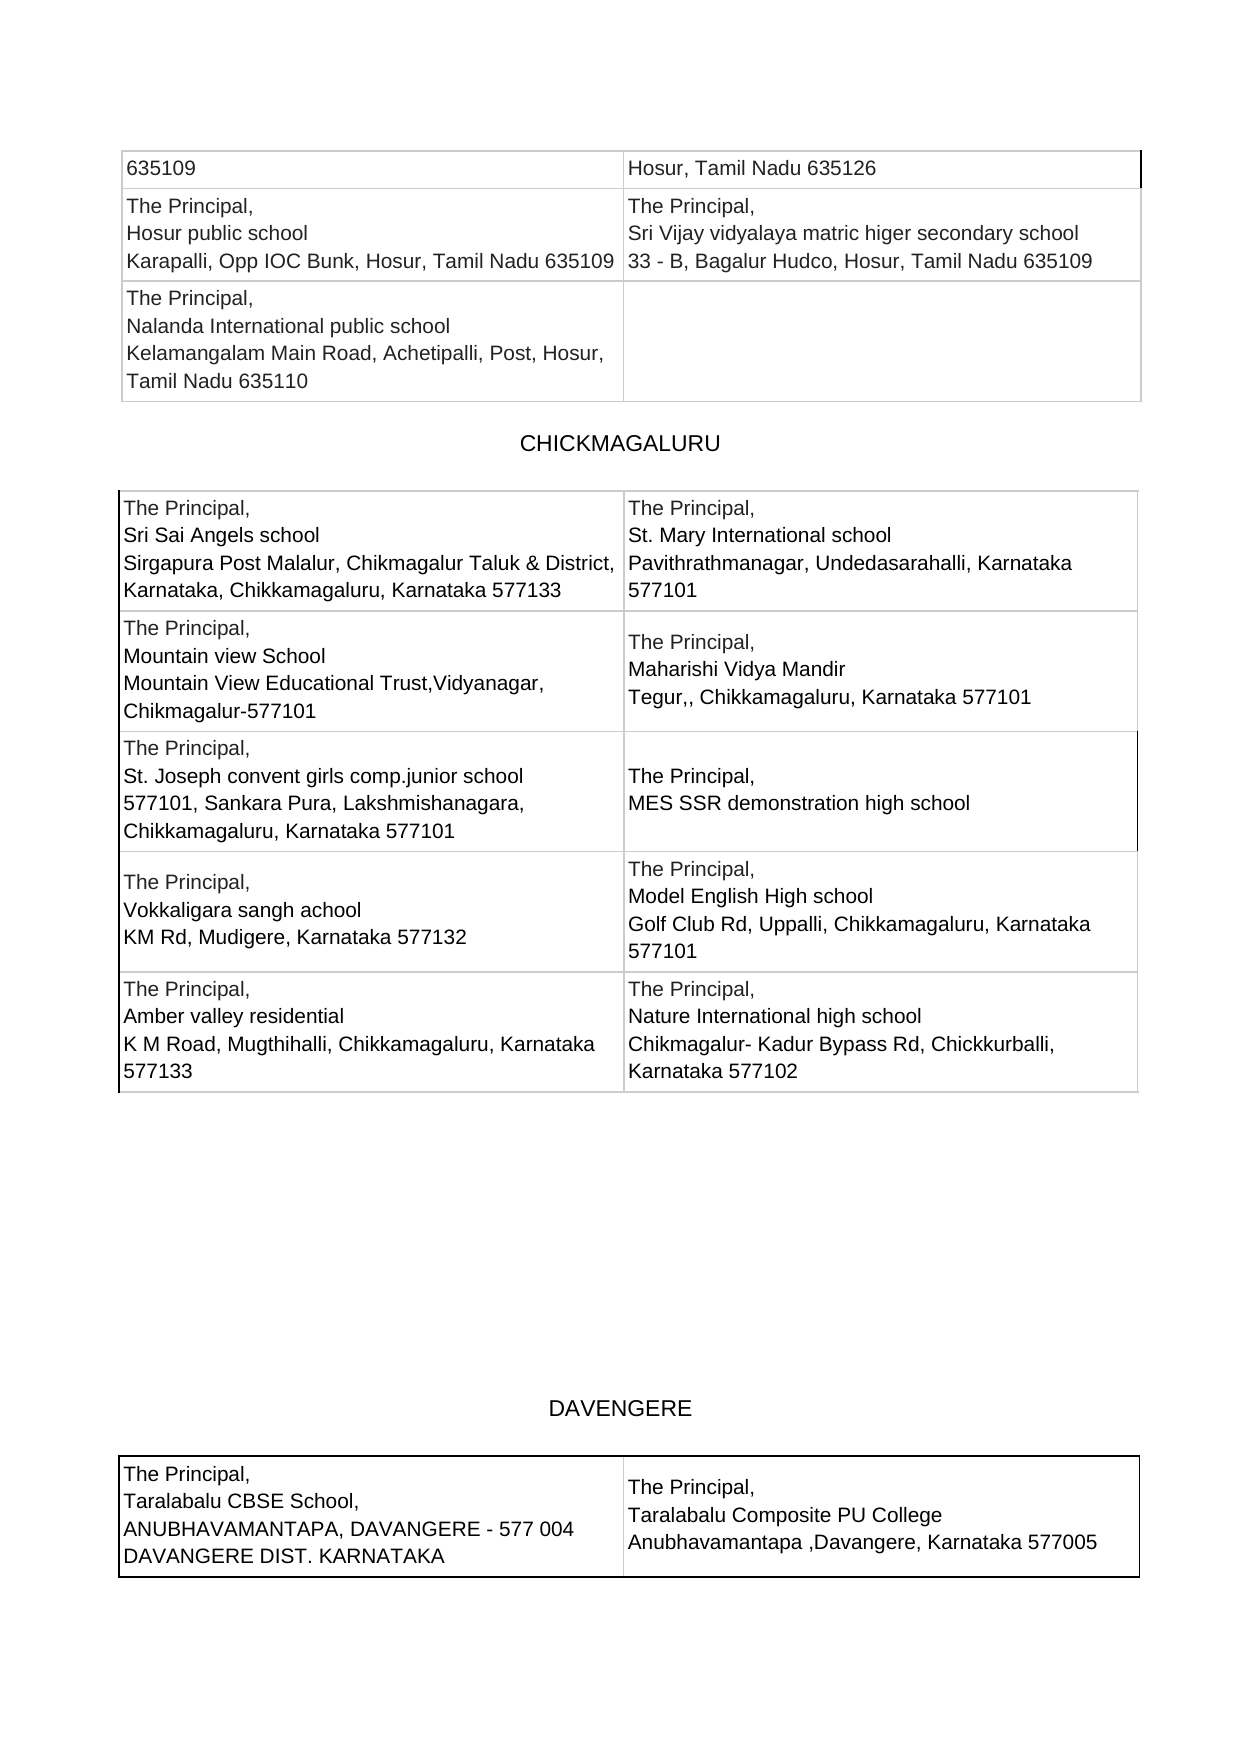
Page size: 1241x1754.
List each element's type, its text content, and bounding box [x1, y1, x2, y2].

table_cell The Principal, St. Joseph convent girls comp.junior school 577101, Sankara Pura, Lakshmishanagara, Chikkamagaluru, Karnataka 577101 [120, 732, 623, 851]
table_header The Principal, Taralabalu Composite PU College Anubhavamantapa ,Davangere, Karnataka 577005 [624, 1457, 1139, 1576]
table_cell The Principal, Nature International high school Chikmagalur- Kadur Bypass Rd, Chickkurballi, Karnataka 577102 [625, 973, 1137, 1091]
table_cell The Principal, MES SSR demonstration high school [625, 732, 1137, 851]
text CHICKMAGALURU [150, 430, 1090, 456]
table_header The Principal, Sri Sai Angels school Sirgapura Post Malalur, Chikmagalur Taluk & District, Karnataka, Chikkamagaluru, Karnataka 577133 [120, 492, 623, 610]
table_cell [123, 152, 623, 188]
table_header The Principal, Taralabalu CBSE School, ANUBHAVAMANTAPA, DAVANGERE - 577 004 DAVANGERE DIST. KARNATAKA [120, 1457, 623, 1576]
table_cell The Principal, Maharishi Vidya Mandir Tegur,, Chikkamagaluru, Karnataka 577101 [625, 612, 1137, 731]
table_header The Principal, St. Mary International school Pavithrathmanagar, Undedasarahalli, Karnataka 577101 [625, 492, 1137, 610]
table_cell The Principal, Model English High school Golf Club Rd, Uppalli, Chikkamagaluru, Karnataka 577101 [625, 852, 1137, 971]
table_cell [624, 282, 1140, 401]
text DAVENGERE [150, 1395, 1090, 1421]
table_cell The Principal, Nalanda International public school Kelamangalam Main Road, Achetipalli, Post, Hosur, Tamil Nadu 635110 [123, 282, 623, 401]
table_cell The Principal, Vokkaligara sangh achool KM Rd, Mudigere, Karnataka 577132 [120, 852, 623, 971]
table_cell The Principal, Amber valley residential K M Road, Mugthihalli, Chikkamagaluru, Karnataka 577133 [120, 973, 623, 1091]
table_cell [624, 152, 1140, 188]
table_cell The Principal, Sri Vijay vidyalaya matric higer secondary school 33 - B, Bagalur Hudco, Hosur, Tamil Nadu 635109 [624, 189, 1140, 280]
table_cell The Principal, Mountain view School Mountain View Educational Trust,Vidyanagar, Chikmagalur-577101 [120, 612, 623, 731]
table_cell The Principal, Hosur public school Karapalli, Opp IOC Bunk, Hosur, Tamil Nadu 635109 [123, 189, 623, 280]
